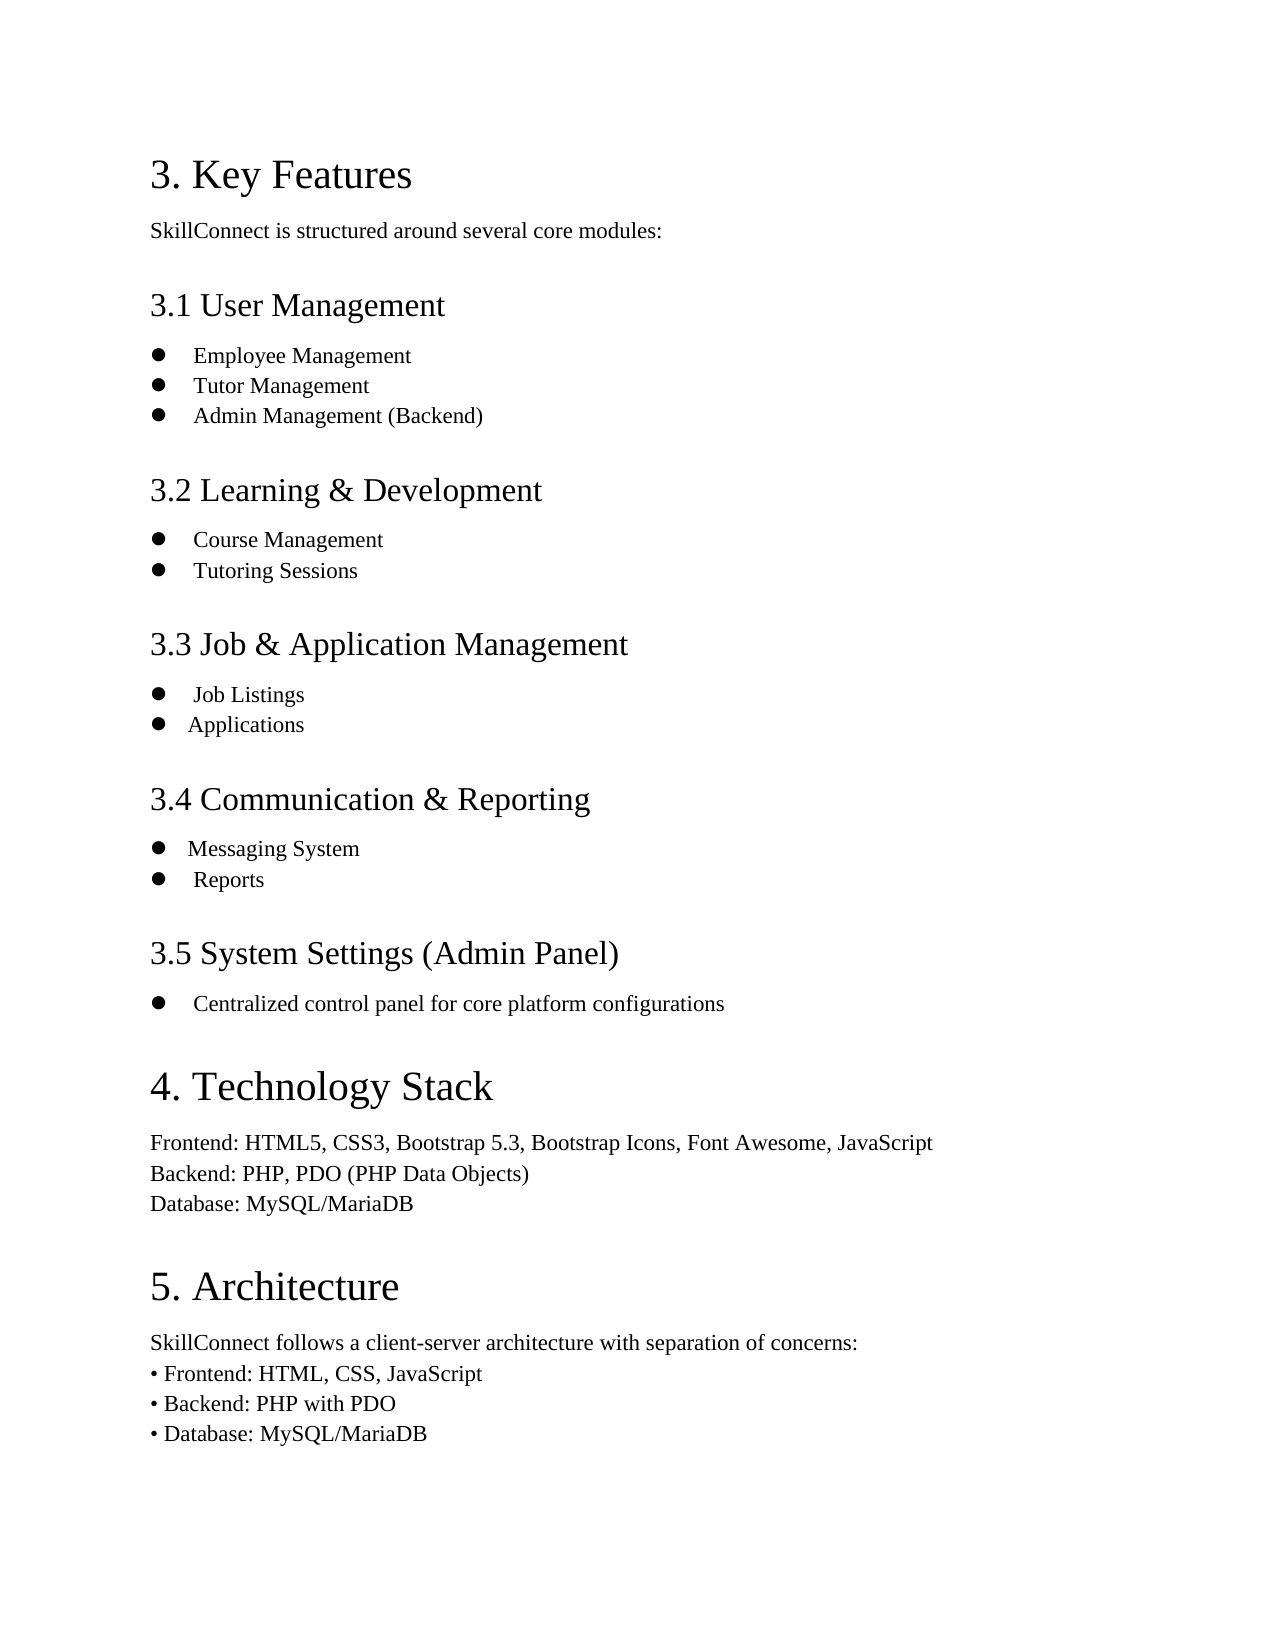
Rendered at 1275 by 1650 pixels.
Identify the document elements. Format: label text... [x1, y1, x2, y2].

subtitle 5. Architecture [150, 1262, 1125, 1310]
text • Backend: PHP with PDO [150, 1390, 1125, 1416]
list Job Listings [150, 681, 1125, 707]
list Tutoring Sessions [150, 557, 1125, 583]
subtitle 4. Technology Stack [150, 1062, 1125, 1110]
text SkillConnect is structured around several core modules: [150, 218, 1125, 244]
subtitle 3.2 Learning & Development [150, 470, 1125, 508]
subtitle 3. Key Features [150, 150, 1125, 198]
text Frontend: HTML5, CSS3, Bootstrap 5.3, Bootstrap Icons, Font Awesome, JavaScript [150, 1129, 1125, 1156]
list Tutor Management [150, 372, 1125, 398]
subtitle 3.5 System Settings (Admin Panel) [150, 933, 1125, 972]
subtitle 3.1 User Management [150, 285, 1125, 324]
text Database: MySQL/MariaDB [150, 1190, 1125, 1216]
list Applications [150, 711, 1125, 738]
list Reports [150, 866, 1125, 892]
subtitle 3.3 Job & Application Management [150, 624, 1125, 663]
text SkillConnect follows a client-server architecture with separation of concerns: [150, 1329, 1125, 1356]
list Course Management [150, 527, 1125, 553]
list Centralized control panel for core platform configurations [150, 990, 1125, 1016]
subtitle 3.4 Communication & Reporting [150, 779, 1125, 817]
text • Frontend: HTML, CSS, JavaScript [150, 1359, 1125, 1386]
text • Database: MySQL/MariaDB [150, 1420, 1125, 1446]
list Admin Management (Backend) [150, 402, 1125, 429]
text Backend: PHP, PDO (PHP Data Objects) [150, 1160, 1125, 1186]
list Messaging System [150, 836, 1125, 862]
list Employee Management [150, 342, 1125, 368]
